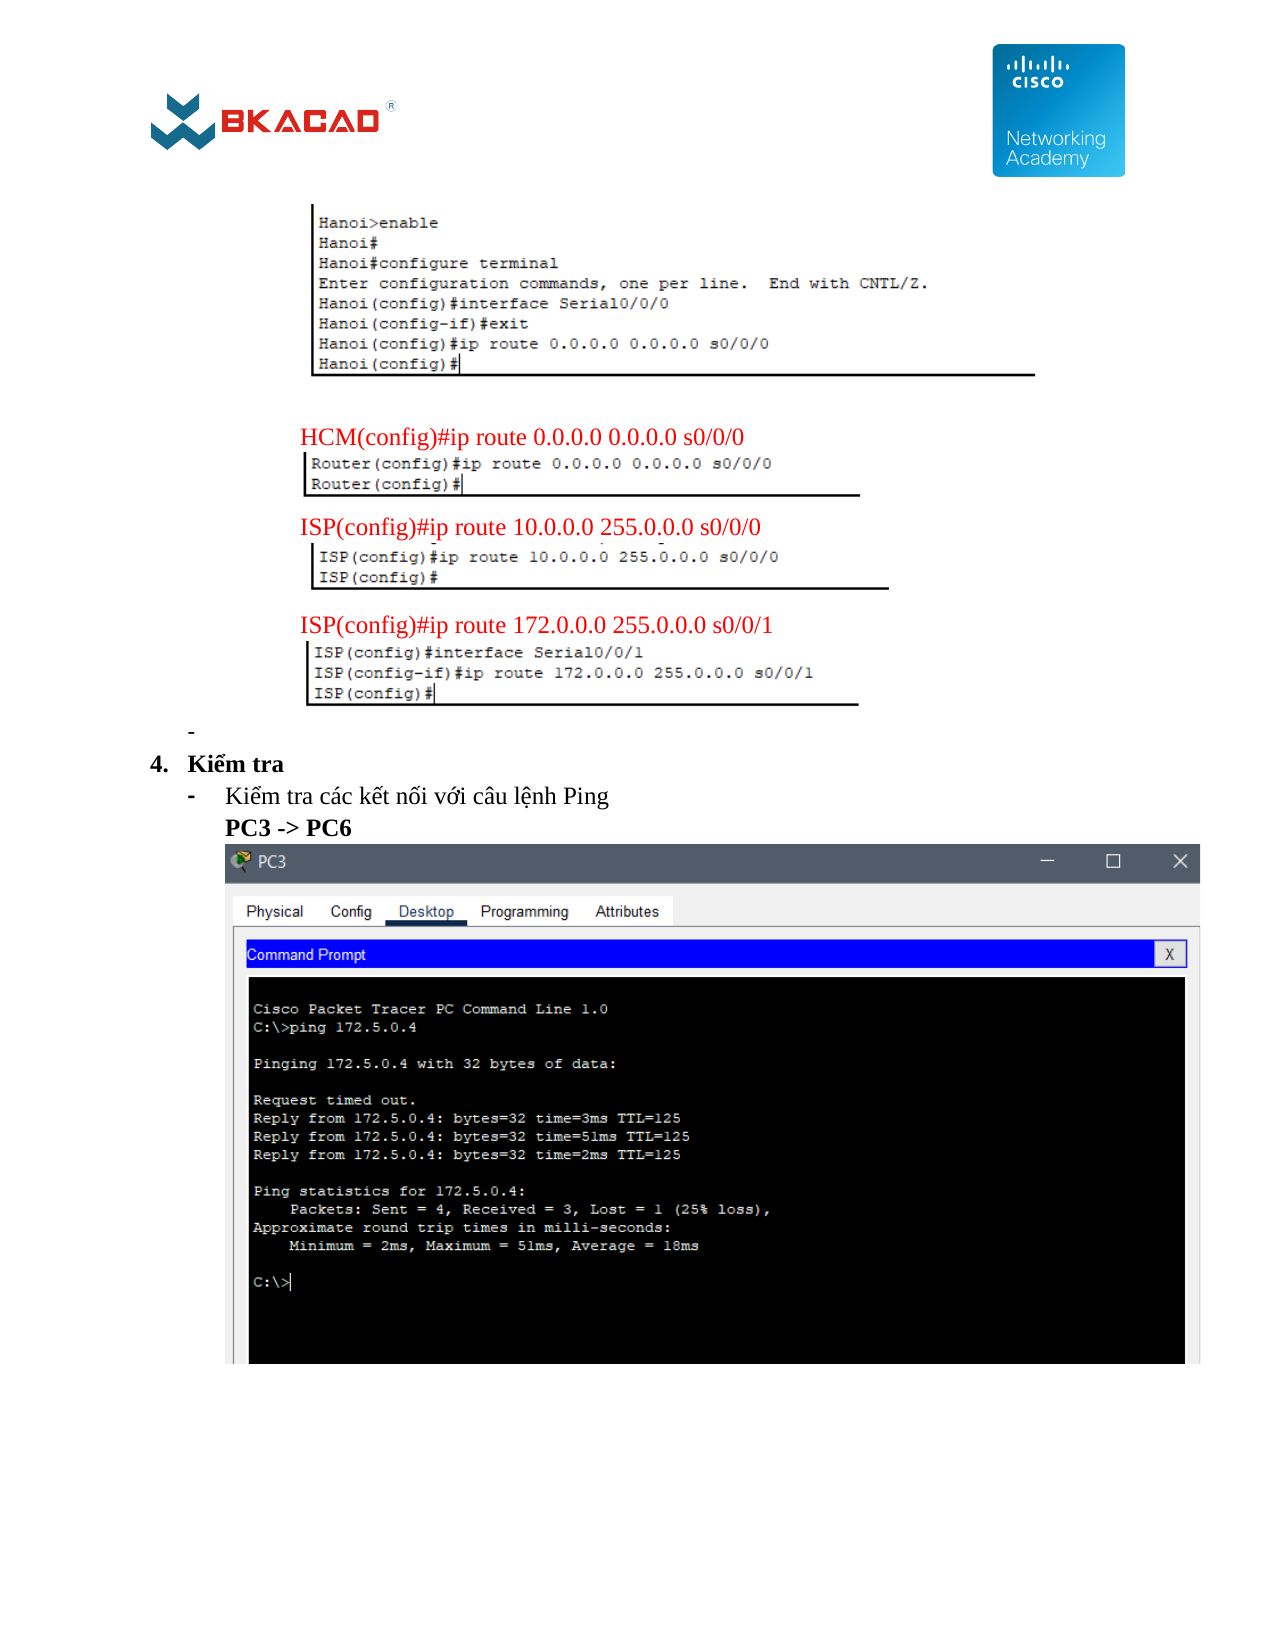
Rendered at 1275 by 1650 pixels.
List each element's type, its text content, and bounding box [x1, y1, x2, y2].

picture [1042, 77, 1048, 86]
picture [300, 641, 859, 715]
picture [150, 92, 397, 151]
list ISP(config)#ip route 10.0.0.0 255.0.0.0 s0/0/0 [225, 512, 1125, 541]
picture [300, 543, 889, 609]
picture [300, 204, 1035, 389]
picture [1052, 77, 1063, 87]
picture [1032, 77, 1038, 87]
list PC3 -> PC6 [225, 813, 1125, 842]
picture [225, 844, 1200, 1364]
picture [1013, 77, 1021, 87]
list ISP(config)#ip route 172.0.0.0 255.0.0.0 s0/0/1 [225, 611, 1125, 639]
list HCM(config)#ip route 0.0.0.0 0.0.0.0 s0/0/0 [225, 422, 1125, 450]
list Kiểm tra các kết nối với câu lệnh Ping [187, 780, 1125, 811]
list Kiểm tra [150, 749, 1125, 778]
picture [300, 452, 861, 511]
picture [1016, 69, 1125, 177]
